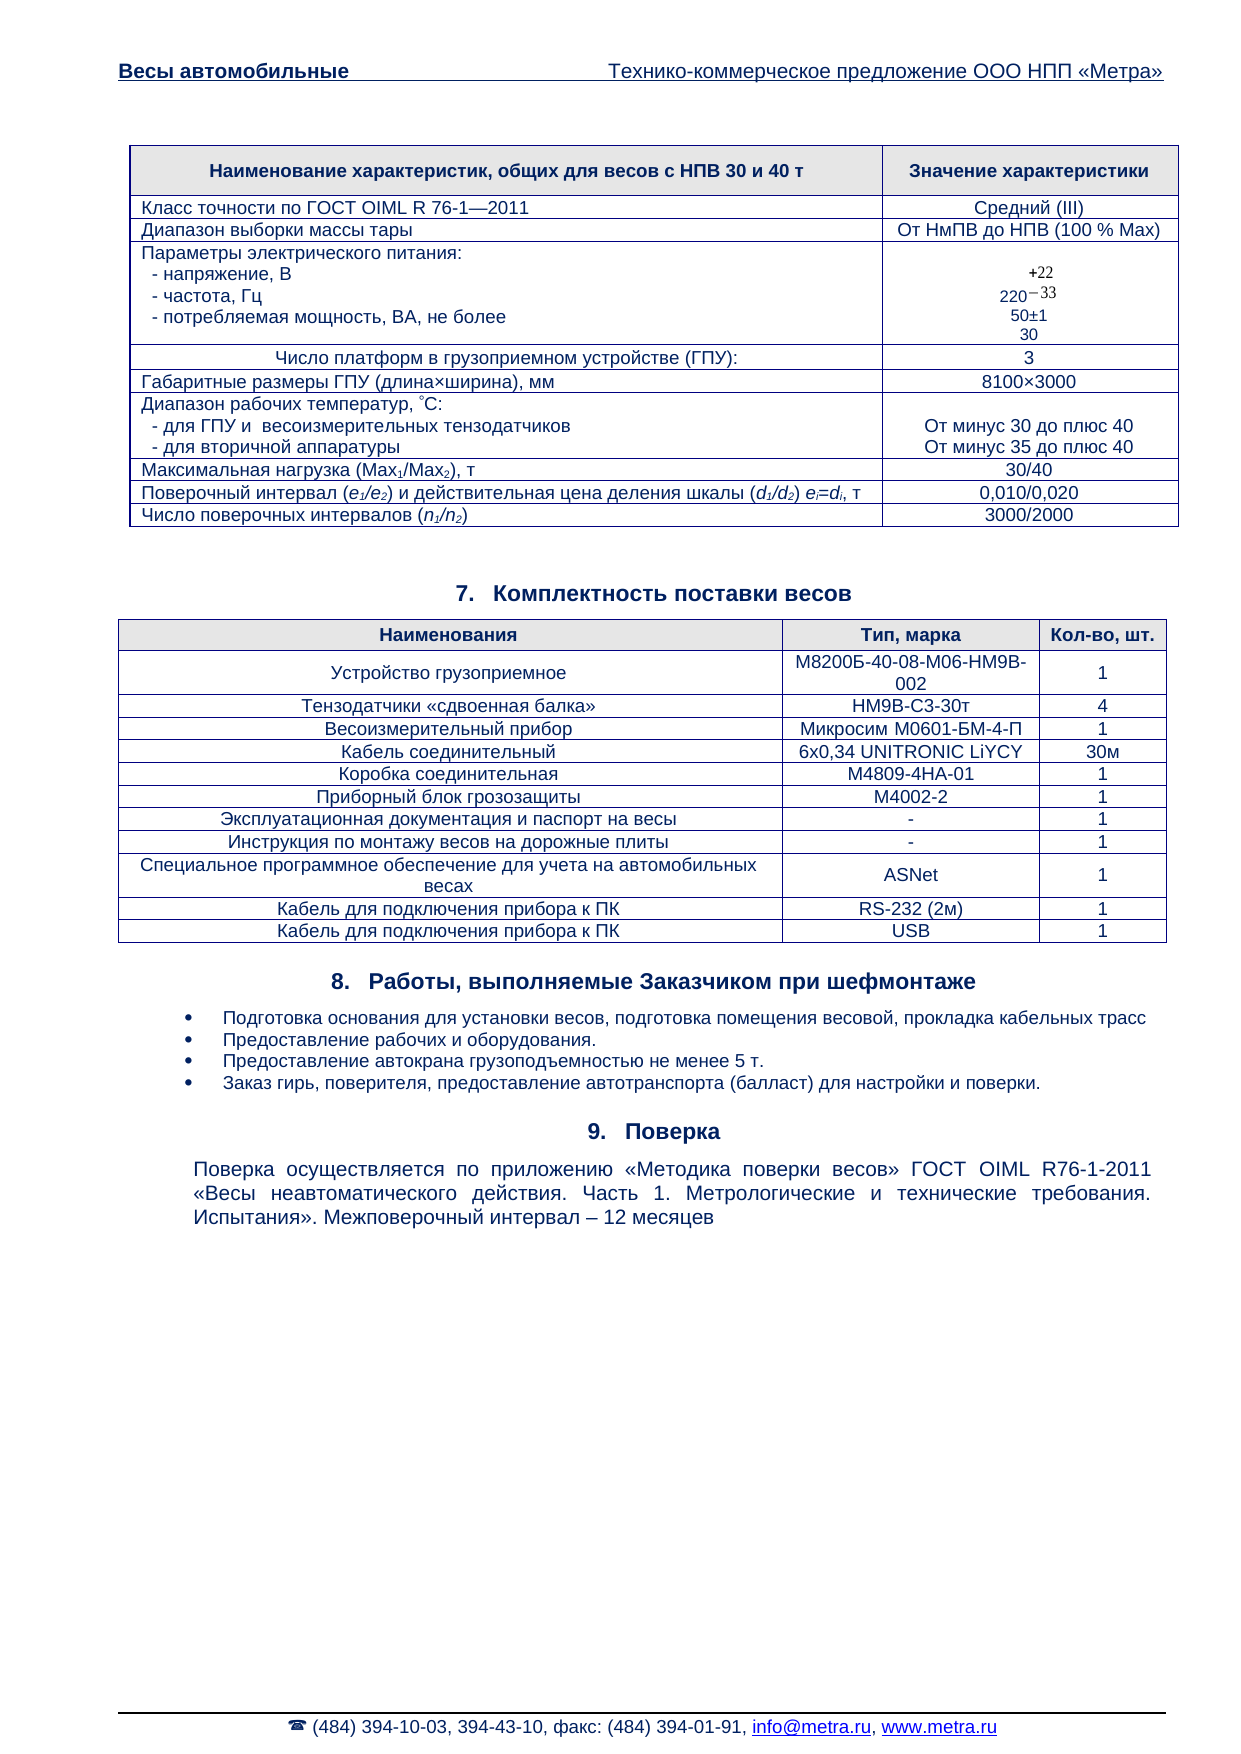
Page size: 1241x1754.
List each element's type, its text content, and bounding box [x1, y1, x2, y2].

list Предоставление автокрана грузоподъемностью не менее 5 т. [185, 1050, 1152, 1072]
table_cell 4 [1040, 695, 1166, 717]
table_cell - [783, 831, 1039, 852]
table_cell 30м [1040, 740, 1166, 762]
table_cell Микросим М0601-БМ-4-П [783, 718, 1039, 739]
table_cell RS-232 (2м) [783, 898, 1039, 919]
text Поверка осуществляется по приложению «Методика поверки весов» ГОСТ OIML R76-1-2011 «Весы неавтоматического действия. Часть 1. Метрологические и технические требования. Испытания». Межповерочный интервал – 12 месяцев [193, 1157, 1152, 1229]
table_cell 1 [1040, 854, 1166, 897]
table_cell Число поверочных интервалов (n1/n2) [131, 504, 882, 526]
table_cell Поверочный интервал (е1/e2) и действительная цена деления шкалы (d1/d2) еi=di, т [131, 481, 882, 503]
table_cell 1 [1040, 898, 1166, 919]
table_cell Весоизмерительный прибор [119, 718, 782, 739]
table_cell 0,010/0,020 [883, 481, 1178, 503]
table_cell От минус 30 до плюс 40 От минус 35 до плюс 40 [883, 393, 1178, 458]
table_cell Устройство грузоприемное [119, 651, 782, 694]
table_cell 220 501 30 [883, 242, 1178, 344]
subtitle Работы, выполняемые Заказчиком при шефмонтаже [156, 968, 1152, 994]
table_cell Класс точности по ГОСТ OIML R 76-1—2011 [131, 196, 882, 218]
table_cell 30/40 [883, 459, 1178, 480]
table_cell М4809-4НА-01 [783, 763, 1039, 784]
table_cell 3000/2000 [883, 504, 1178, 526]
table_cell Специальное программное обеспечение для учета на автомобильных весах [119, 854, 782, 897]
subtitle Поверка [156, 1118, 1152, 1145]
table_header Тип, марка [783, 620, 1039, 650]
table_cell Габаритные размеры ГПУ (длина×ширина), мм [131, 370, 882, 392]
table_cell От НмПВ до НПВ (100 % Мах) [883, 219, 1178, 241]
table_cell - [783, 808, 1039, 830]
subtitle Комплектность поставки весов [156, 580, 1152, 606]
table_cell USB [783, 920, 1039, 942]
table_cell Коробка соединительная [119, 763, 782, 784]
table_cell 8100×3000 [883, 370, 1178, 392]
table_cell ASNet [783, 854, 1039, 897]
table_cell 1 [1040, 651, 1166, 694]
table_header Кол-во, шт. [1040, 620, 1166, 650]
table_cell 6х0,34 UNITRONIC LiYCY [783, 740, 1039, 762]
table_cell Кабель соединительный [119, 740, 782, 762]
table_cell 1 [1040, 763, 1166, 784]
table_cell Приборный блок грозозащиты [119, 786, 782, 807]
table_header Наименования [119, 620, 782, 650]
table_cell Эксплуатационная документация и паспорт на весы [119, 808, 782, 830]
table_cell Тензодатчики «сдвоенная балка» [119, 695, 782, 717]
table_header Наименование характеристик, общих для весов с НПВ 30 и 40 т [131, 146, 882, 195]
table_cell 1 [1040, 831, 1166, 852]
table_cell Кабель для подключения прибора к ПК [119, 898, 782, 919]
list Заказ гирь, поверителя, предоставление автотранспорта (балласт) для настройки и поверки. [185, 1072, 1152, 1093]
table_cell Диапазон выборки массы тары [131, 219, 882, 241]
table_cell 1 [1040, 920, 1166, 942]
table_cell Кабель для подключения прибора к ПК [119, 920, 782, 942]
table_cell Диапазон рабочих температур, С: - для ГПУ и весоизмерительных тензодатчиков - для вторичной аппаратуры [131, 393, 882, 458]
table_cell Число платформ в грузоприемном устройстве (ГПУ): [131, 345, 882, 369]
table_cell М4002-2 [783, 786, 1039, 807]
list Подготовка основания для установки весов, подготовка помещения весовой, прокладка кабельных трасс [185, 1007, 1152, 1028]
list Предоставление рабочих и оборудования. [185, 1028, 1152, 1050]
table_cell 3 [883, 345, 1178, 369]
table_cell Средний (III) [883, 196, 1178, 218]
table_header Значение характеристики [883, 146, 1178, 195]
table_cell HM9В-C3-30т [783, 695, 1039, 717]
table_cell 1 [1040, 808, 1166, 830]
table_cell Инструкция по монтажу весов на дорожные плиты [119, 831, 782, 852]
table_cell Максимальная нагрузка (Мах1/Max2), т [131, 459, 882, 480]
table_cell М8200Б-40-08-М06-НМ9В-002 [783, 651, 1039, 694]
table_cell 1 [1040, 786, 1166, 807]
table_cell Параметры электрического питания: - напряжение, В - частота, Гц - потребляемая мощность, ВА, не более [131, 242, 882, 344]
table_cell 1 [1040, 718, 1166, 739]
